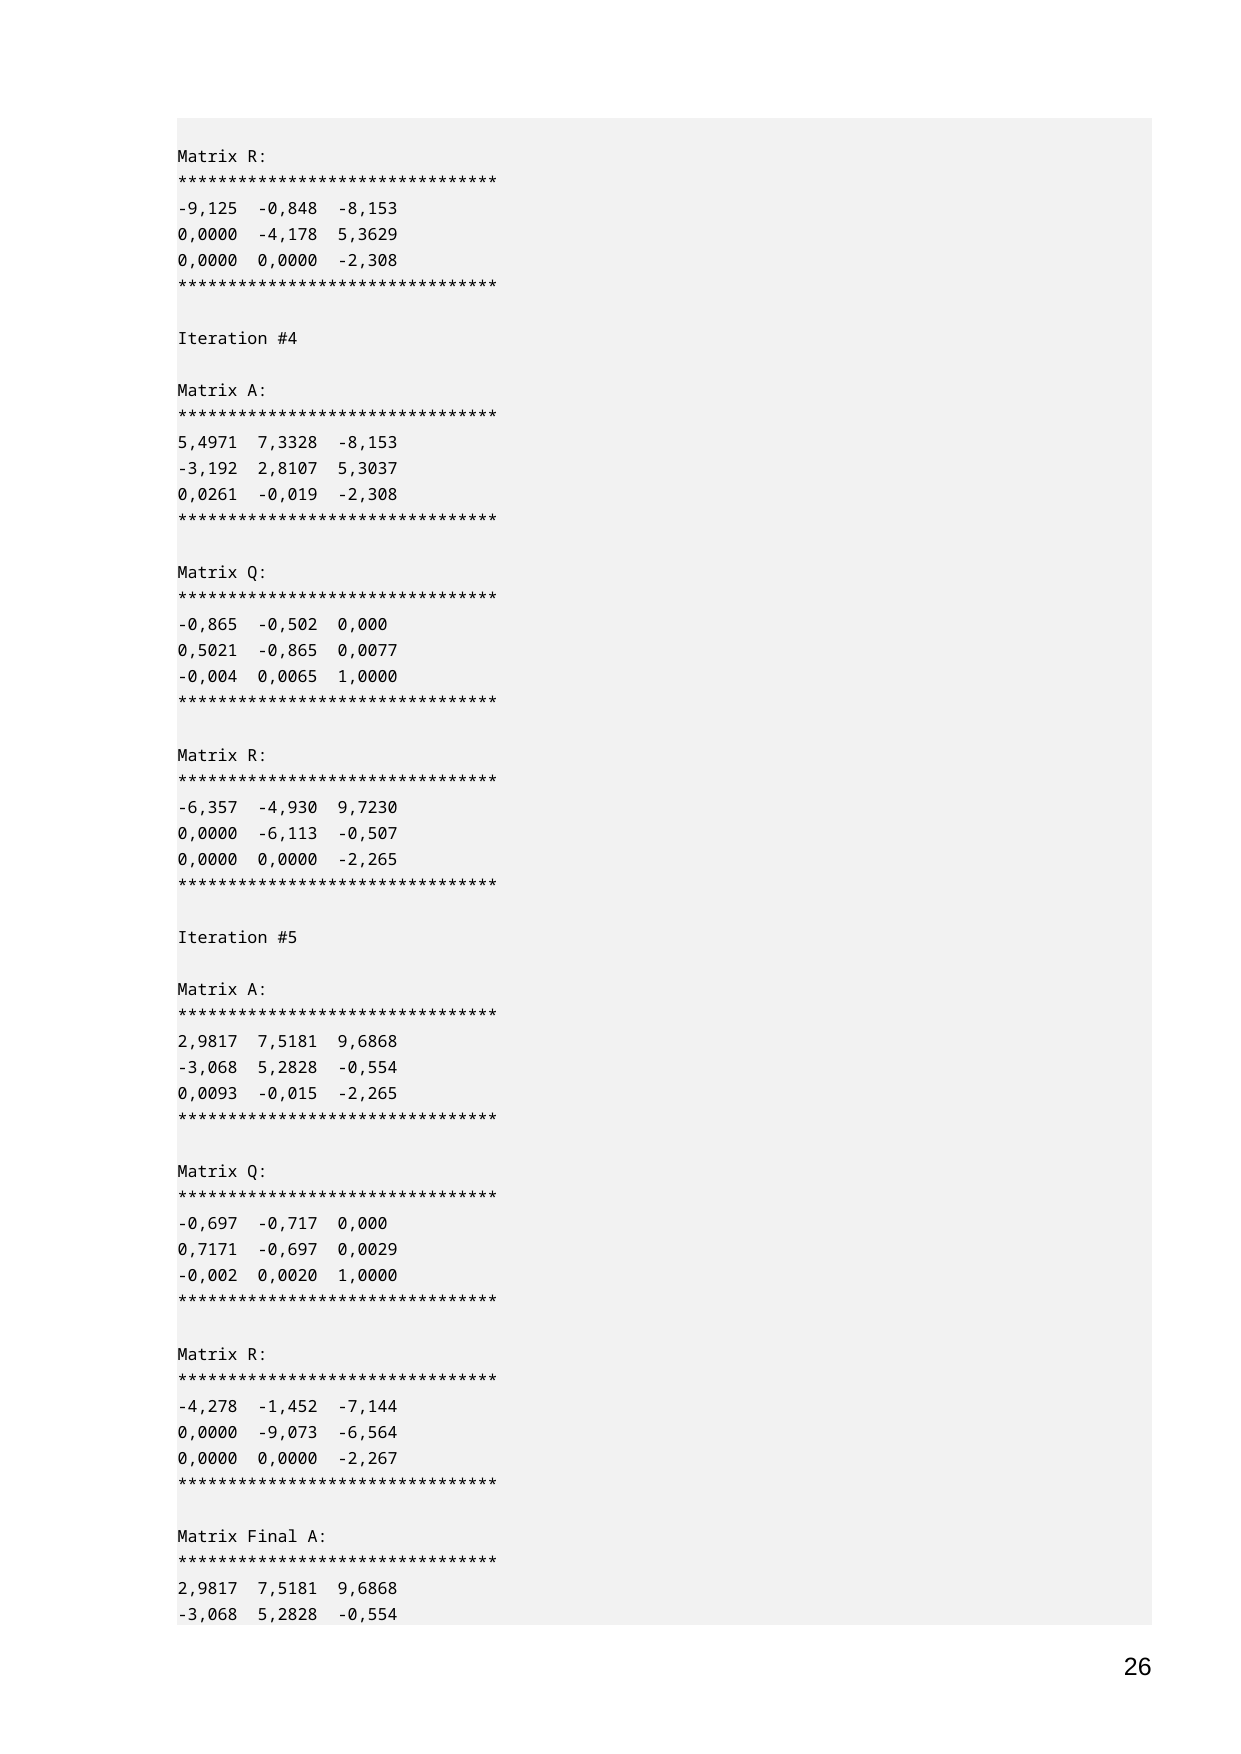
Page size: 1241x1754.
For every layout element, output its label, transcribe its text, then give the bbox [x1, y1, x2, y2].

text 0,0261 -0,019 -2,308 [177, 483, 1152, 505]
text Matrix R: [177, 1342, 1152, 1365]
text ******************************** [177, 1368, 1152, 1391]
text -6,357 -4,930 9,7230 [177, 795, 1152, 818]
text ******************************** [177, 274, 1152, 297]
text -3,068 5,2828 -0,554 [177, 1602, 1152, 1625]
text Matrix A: [177, 977, 1152, 1000]
text -3,068 5,2828 -0,554 [177, 1056, 1152, 1078]
text ******************************** [177, 404, 1152, 427]
text ******************************** [177, 1290, 1152, 1313]
text ******************************** [177, 1550, 1152, 1573]
text Matrix Q: [177, 561, 1152, 583]
text -9,125 -0,848 -8,153 [177, 196, 1152, 219]
text -0,697 -0,717 0,000 [177, 1212, 1152, 1234]
text 0,7171 -0,697 0,0029 [177, 1238, 1152, 1261]
text Iteration #4 [177, 326, 1152, 349]
text ******************************** [177, 509, 1152, 531]
text -3,192 2,8107 5,3037 [177, 457, 1152, 479]
text 2,9817 7,5181 9,6868 [177, 1576, 1152, 1599]
text ******************************** [177, 1472, 1152, 1495]
text 0,0000 0,0000 -2,308 [177, 248, 1152, 271]
text Matrix Final A: [177, 1524, 1152, 1547]
text -4,278 -1,452 -7,144 [177, 1394, 1152, 1417]
text ******************************** [177, 170, 1152, 193]
text 0,0000 -6,113 -0,507 [177, 821, 1152, 844]
text ******************************** [177, 873, 1152, 896]
text ******************************** [177, 769, 1152, 792]
text 0,0093 -0,015 -2,265 [177, 1082, 1152, 1104]
text 0,0000 0,0000 -2,267 [177, 1446, 1152, 1469]
text Matrix A: [177, 378, 1152, 401]
text ******************************** [177, 1003, 1152, 1026]
text Matrix R: [177, 743, 1152, 766]
text 2,9817 7,5181 9,6868 [177, 1029, 1152, 1052]
text ******************************** [177, 1186, 1152, 1208]
text 0,0000 -9,073 -6,564 [177, 1420, 1152, 1443]
text ******************************** [177, 587, 1152, 609]
text 0,0000 -4,178 5,3629 [177, 222, 1152, 245]
text -0,002 0,0020 1,0000 [177, 1264, 1152, 1287]
text -0,004 0,0065 1,0000 [177, 665, 1152, 688]
text Iteration #5 [177, 925, 1152, 948]
text 0,0000 0,0000 -2,265 [177, 847, 1152, 870]
text Matrix Q: [177, 1160, 1152, 1182]
text 0,5021 -0,865 0,0077 [177, 639, 1152, 662]
text ******************************** [177, 1108, 1152, 1130]
text Matrix R: [177, 144, 1152, 167]
text ******************************** [177, 691, 1152, 714]
text 5,4971 7,3328 -8,153 [177, 431, 1152, 453]
text -0,865 -0,502 0,000 [177, 613, 1152, 636]
